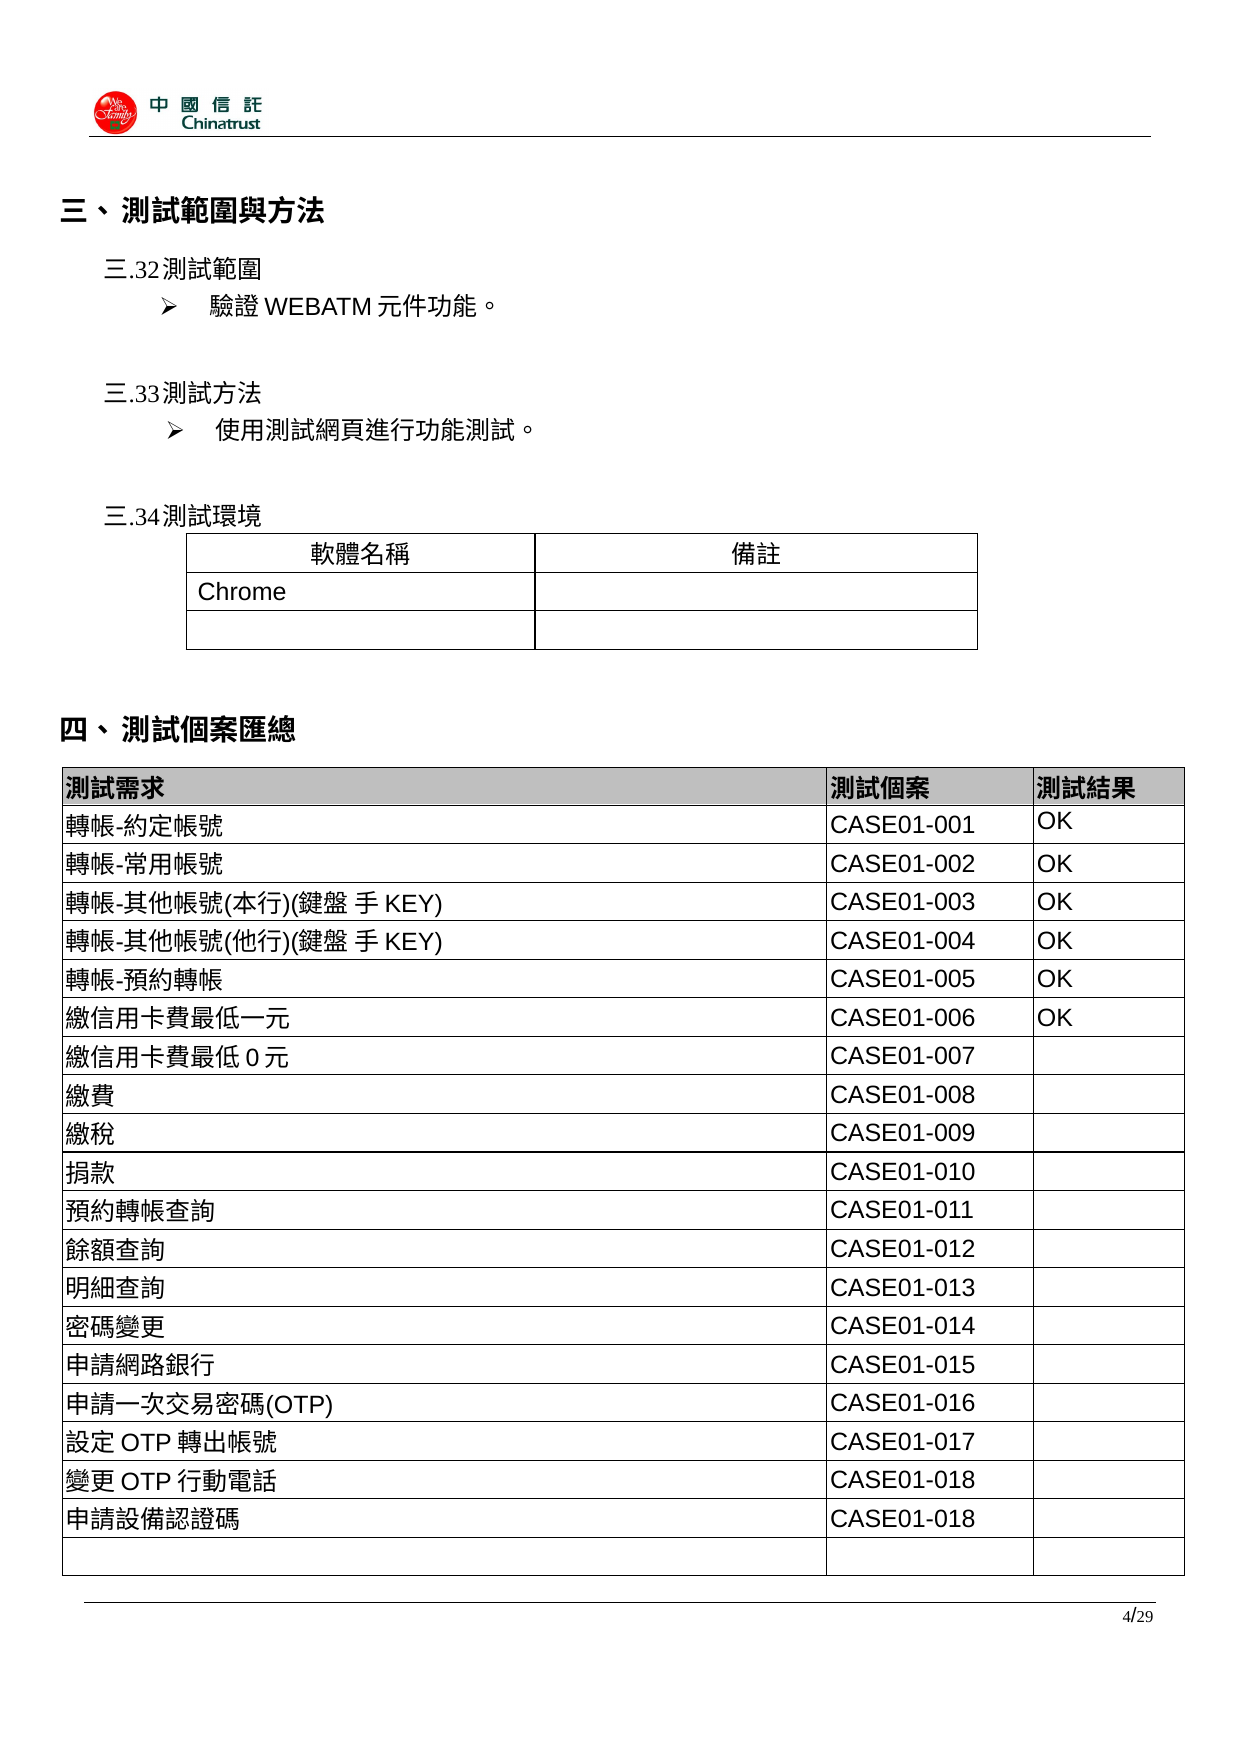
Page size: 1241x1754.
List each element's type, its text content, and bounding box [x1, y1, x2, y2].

table_cell [1034, 1538, 1184, 1575]
table_cell CASE01-011 [827, 1191, 1033, 1228]
table_cell CASE01-010 [827, 1153, 1033, 1190]
table_cell OK [1034, 883, 1184, 920]
table_cell CASE01-008 [827, 1075, 1033, 1113]
table_cell OK [1034, 998, 1184, 1036]
table_cell 轉帳-其他帳號(他行)(鍵盤 手KEY) [63, 921, 826, 959]
table_cell CASE01-003 [827, 883, 1033, 920]
table_cell 預約轉帳查詢 [63, 1191, 826, 1228]
table_cell OK [1034, 806, 1184, 843]
table_cell [187, 611, 534, 649]
table_cell 轉帳-常用帳號 [63, 844, 826, 882]
table_cell [536, 611, 977, 649]
table_cell 轉帳-預約轉帳 [63, 960, 826, 997]
subtitle 測試範圍 [103, 248, 1181, 286]
table_cell [1034, 1230, 1184, 1267]
table_cell [536, 573, 977, 610]
table_cell 密碼變更 [63, 1307, 826, 1344]
table_cell [1034, 1268, 1184, 1306]
table_cell [1034, 1422, 1184, 1460]
table_header 備註 [536, 534, 977, 572]
table_cell 申請網路銀行 [63, 1345, 826, 1383]
table_cell 設定OTP轉出帳號 [63, 1422, 826, 1460]
table_cell OK [1034, 960, 1184, 997]
table_cell [1034, 1114, 1184, 1151]
table_cell CASE01-013 [827, 1268, 1033, 1306]
table_header 軟體名稱 [187, 534, 534, 572]
table_cell CASE01-016 [827, 1384, 1033, 1421]
table_cell [1034, 1384, 1184, 1421]
table_cell 繳費 [63, 1075, 826, 1113]
table_cell 轉帳-其他帳號(本行)(鍵盤 手KEY) [63, 883, 826, 920]
table_cell [63, 1538, 826, 1575]
table_cell [1034, 1191, 1184, 1228]
table_cell CASE01-001 [827, 806, 1033, 843]
table_cell 轉帳-約定帳號 [63, 806, 826, 843]
subtitle 測試環境 [103, 496, 1181, 533]
table_cell 繳信用卡費最低0元 [63, 1037, 826, 1074]
table_cell CASE01-005 [827, 960, 1033, 997]
table_cell CASE01-002 [827, 844, 1033, 882]
table_cell OK [1034, 921, 1184, 959]
table_cell CASE01-017 [827, 1422, 1033, 1460]
table_cell [1034, 1153, 1184, 1190]
table_cell CASE01-014 [827, 1307, 1033, 1344]
table_header 測試需求 [63, 768, 826, 804]
table_cell 申請一次交易密碼(OTP) [63, 1384, 826, 1421]
table_cell CASE01-004 [827, 921, 1033, 959]
table_cell [1034, 1037, 1184, 1074]
table_header 測試個案 [827, 768, 1033, 804]
picture [91, 88, 269, 136]
table_cell OK [1034, 844, 1184, 882]
table_cell 申請設備認證碼 [63, 1499, 826, 1537]
table_cell 餘額查詢 [63, 1230, 826, 1267]
table_cell CASE01-018 [827, 1499, 1033, 1537]
table_cell CASE01-009 [827, 1114, 1033, 1151]
table_header 測試結果 [1034, 768, 1184, 804]
table_cell 明細查詢 [63, 1268, 826, 1306]
table_cell 繳信用卡費最低一元 [63, 998, 826, 1036]
subtitle 測試個案匯總 [59, 706, 1181, 748]
list 使用測試網頁進行功能測試。 [165, 409, 1181, 447]
table_cell [1034, 1307, 1184, 1344]
table_cell 捐款 [63, 1153, 826, 1190]
table_cell [1034, 1461, 1184, 1498]
table_cell 繳稅 [63, 1114, 826, 1151]
table_cell [1034, 1345, 1184, 1383]
table_cell CASE01-012 [827, 1230, 1033, 1267]
table_cell CASE01-015 [827, 1345, 1033, 1383]
table_cell CASE01-006 [827, 998, 1033, 1036]
table_cell [827, 1538, 1033, 1575]
subtitle 測試範圍與方法 [59, 187, 1181, 229]
list 驗證WEBATM元件功能。 [159, 286, 1181, 323]
table_cell 變更OTP行動電話 [63, 1461, 826, 1498]
table_cell [1034, 1075, 1184, 1113]
table_cell [1034, 1499, 1184, 1537]
table_cell Chrome [187, 573, 534, 610]
table_cell CASE01-018 [827, 1461, 1033, 1498]
table_cell CASE01-007 [827, 1037, 1033, 1074]
subtitle 測試方法 [103, 372, 1181, 409]
